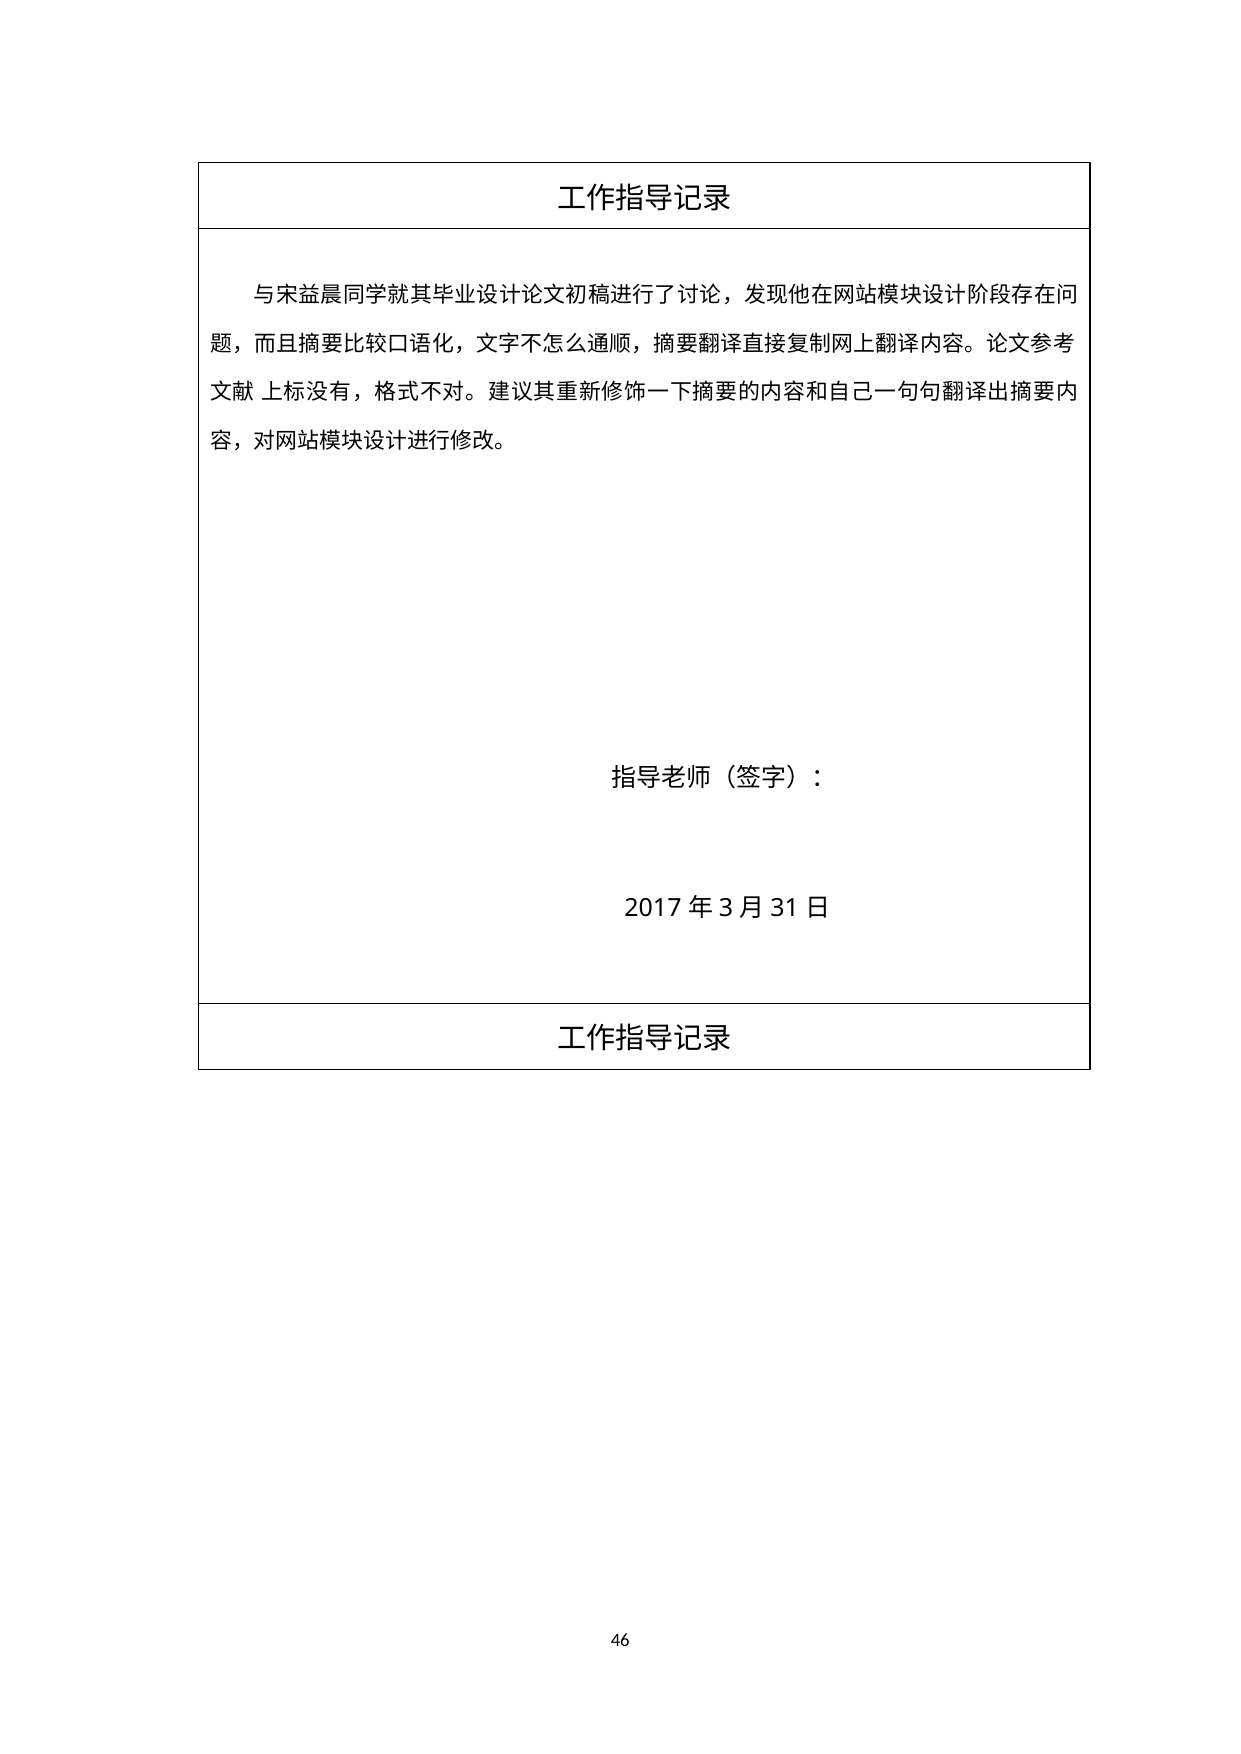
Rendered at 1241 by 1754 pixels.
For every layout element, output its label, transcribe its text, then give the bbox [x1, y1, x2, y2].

table_cell 与宋益晨同学就其毕业设计论文初稿进行了讨论，发现他在网站模块设计阶段存在问题，而且摘要比较口语化，文字不怎么通顺，摘要翻译直接复制网上翻译内容。论文参考文献 上标没有，格式不对。建议其重新修饰一下摘要的内容和自己一句句翻译出摘要内容，对网站模块设计进行修改。 指导老师（签字）： 2017 年 3 月 31 日 [199, 229, 1089, 1003]
table_cell 工作指导记录 [199, 1004, 1089, 1069]
table_cell 工作指导记录 [199, 163, 1089, 228]
